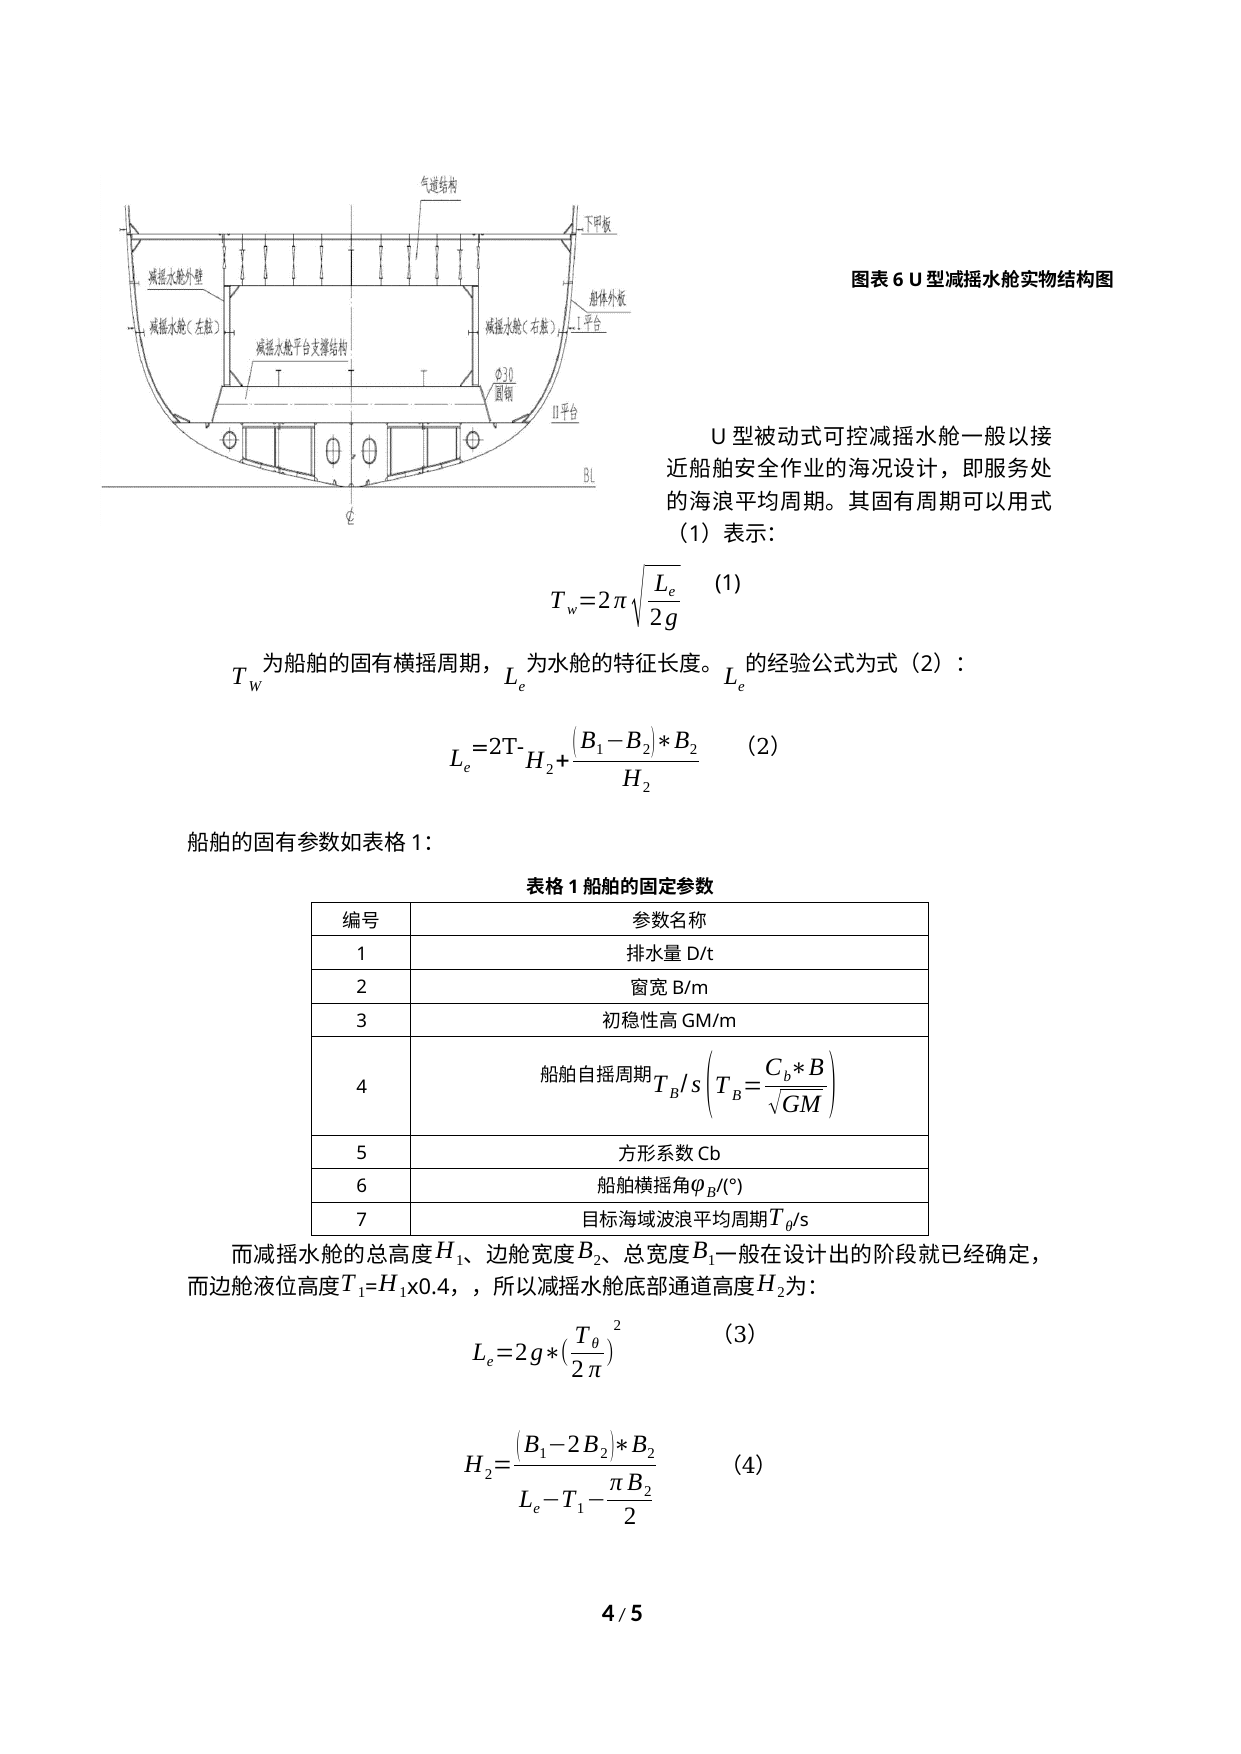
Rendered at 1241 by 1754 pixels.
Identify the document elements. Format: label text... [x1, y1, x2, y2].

table_cell 初稳性高GM/m [411, 1004, 928, 1036]
text =2T- （2） [187, 711, 1053, 808]
table_cell 5 [312, 1136, 410, 1168]
table_cell 窗宽B/m [411, 970, 928, 1002]
table_cell 船舶自摇周期 [411, 1037, 928, 1134]
table_cell 目标海域波浪平均周期/s [411, 1203, 928, 1235]
text 而减摇水舱的总高度、边舱宽度、总宽度一般在设计出的阶段就已经确定，而边舱液位高度=x0.4，，所以减摇水舱底部通道高度为： [187, 1236, 1053, 1301]
picture [100, 169, 648, 526]
table_cell 排水量D/t [411, 936, 928, 969]
table_cell 6 [312, 1169, 410, 1202]
text 为船舶的固有横摇周期，为水舱的特征长度。的经验公式为式（2）： [187, 646, 1053, 711]
text (1) [187, 548, 1053, 646]
table_cell 方形系数Cb [411, 1136, 928, 1168]
table_cell 3 [312, 1004, 410, 1036]
table_header 参数名称 [411, 903, 928, 935]
table_header 编号 [312, 903, 410, 935]
table_cell 4 [312, 1037, 410, 1134]
table_cell 1 [312, 936, 410, 969]
text 表格 1 船舶的固定参数 [187, 869, 1053, 902]
text U型被动式可控减摇水舱一般以接近船舶安全作业的海况设计，即服务处的海浪平均周期。其固有周期可以用式（1）表示： [187, 418, 1053, 548]
text （3） [187, 1301, 1053, 1399]
table_cell 船舶横摇角/(°) [411, 1169, 928, 1202]
table_cell 7 [312, 1203, 410, 1235]
text 船舶的固有参数如表格1： [187, 824, 1053, 857]
table_cell 2 [312, 970, 410, 1002]
text （4） [187, 1414, 1053, 1544]
